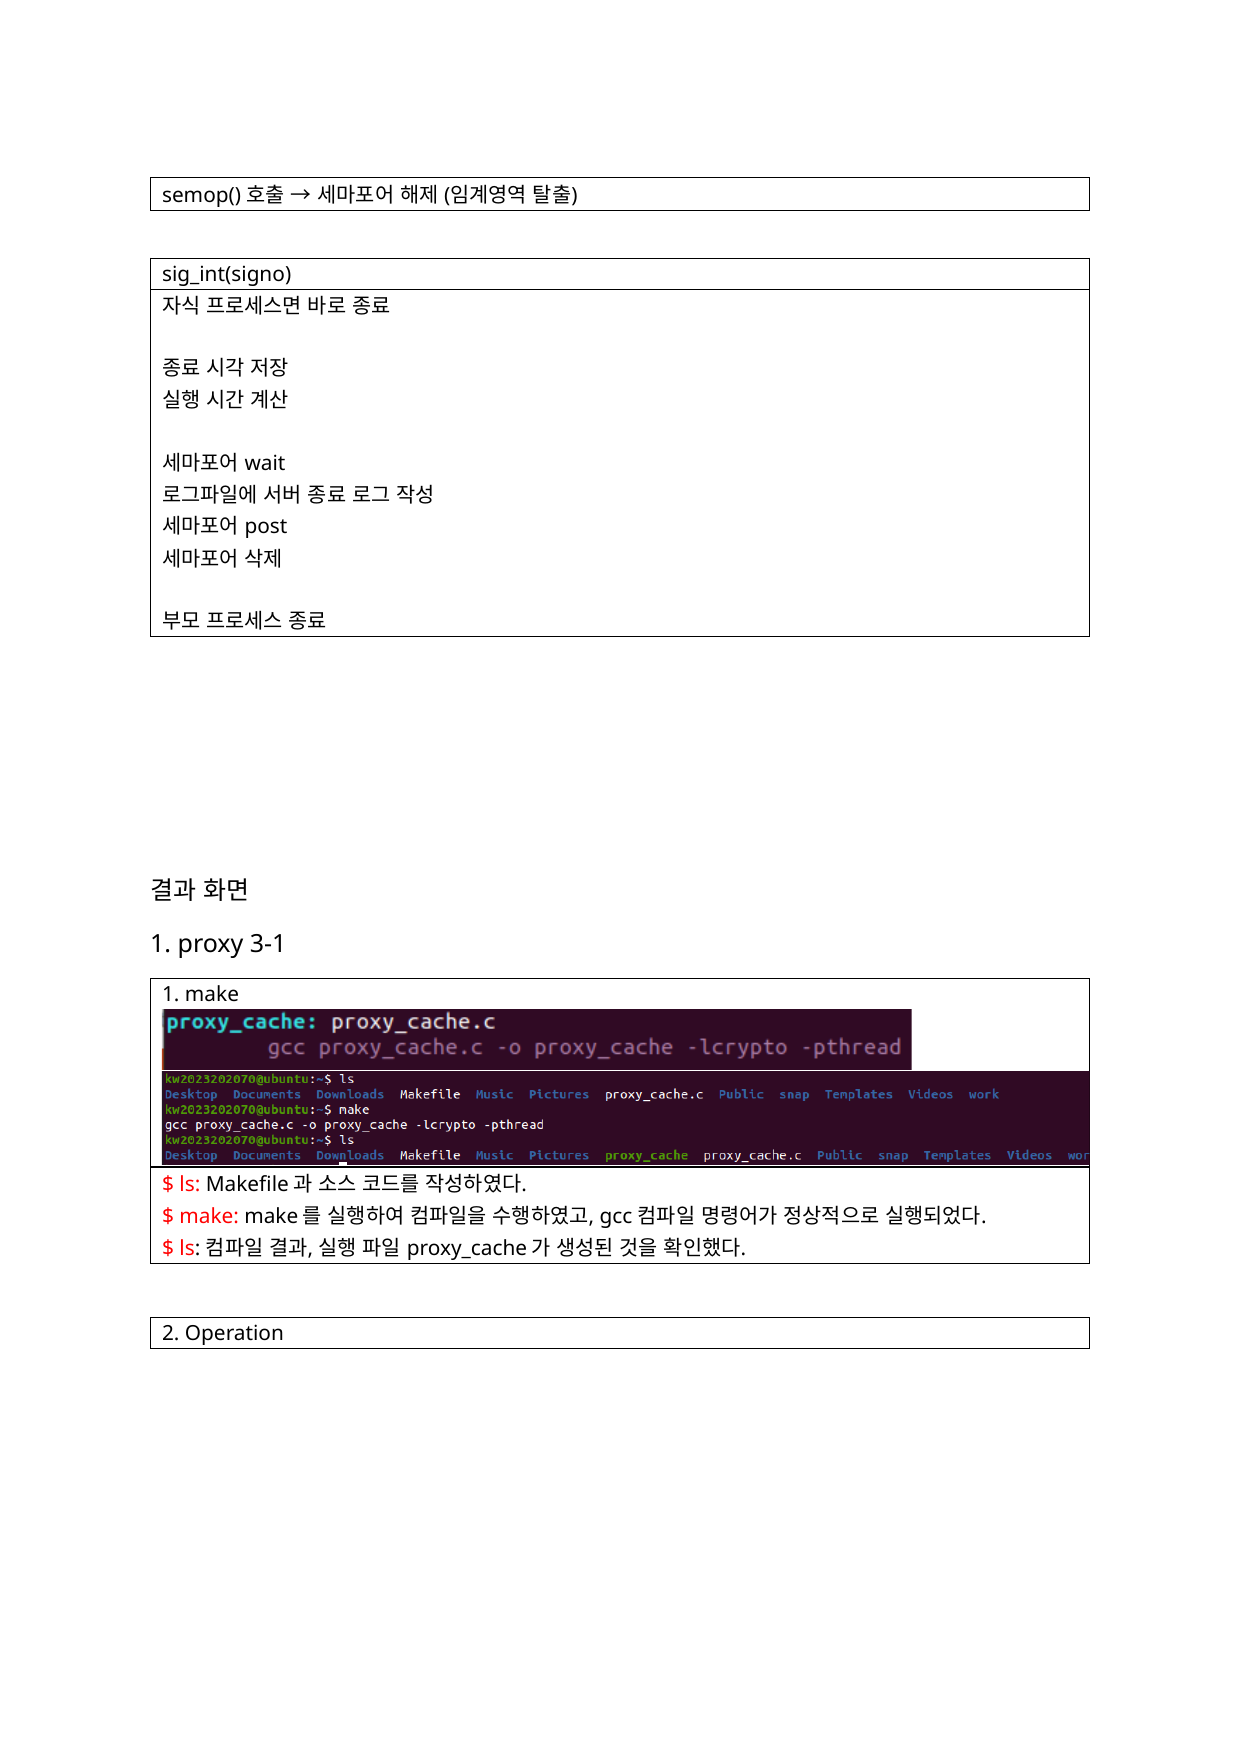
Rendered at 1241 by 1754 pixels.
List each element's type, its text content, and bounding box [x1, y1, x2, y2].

text 결과 화면 [150, 870, 1090, 907]
picture [161, 1071, 1090, 1165]
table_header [151, 1318, 1089, 1348]
table_header sig_int(signo) [151, 259, 1089, 288]
table_cell 자식 프로세스면 바로 종료 종료 시각 저장 실행 시간 계산 세마포어 wait 로그파일에 서버 종료 로그 작성 세마포어 post 세마포어 삭제 부모 프로세스 종료 [151, 290, 1089, 636]
text 1. proxy 3-1 [150, 925, 1090, 959]
table_header 1. make [151, 979, 1089, 1166]
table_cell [151, 178, 1089, 210]
picture [161, 1009, 912, 1070]
table_cell $ ls: Makefile과 소스 코드를 작성하였다. $ make: make를 실행하여 컴파일을 수행하였고, gcc 컴파일 명령어가 정상적으로 실행되었다. $ ls: 컴파일 결과, 실행 파일 proxy_cache가 생성된 것을 확인했다. [151, 1168, 1089, 1263]
